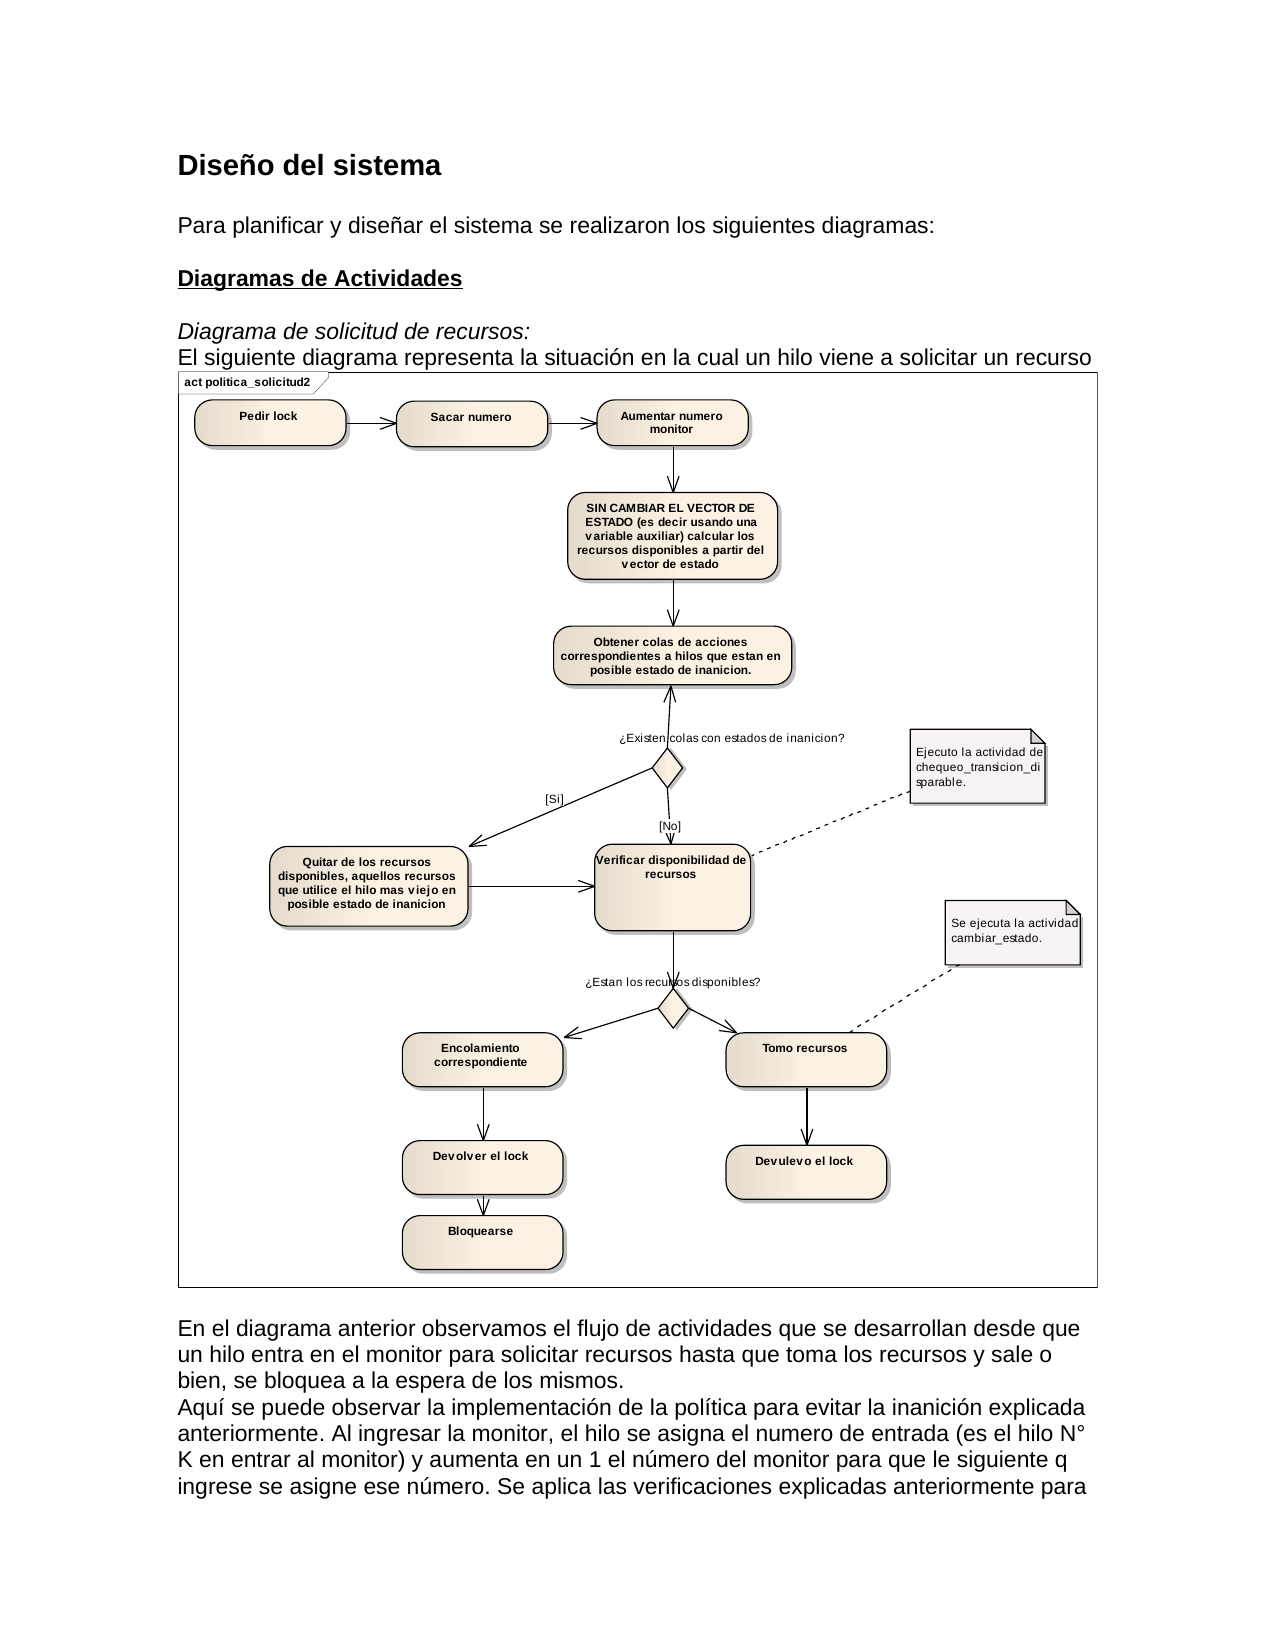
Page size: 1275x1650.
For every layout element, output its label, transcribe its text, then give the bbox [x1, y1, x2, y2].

text Diagrama de solicitud de recursos: [177, 318, 1098, 344]
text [177, 1394, 1098, 1499]
text El siguiente diagrama representa la situación en la cual un hilo viene a solicitar un recurso [177, 344, 1098, 371]
text En el diagrama anterior observamos el flujo de actividades que se desarrollan desde que un hilo entra en el monitor para solicitar recursos hasta que toma los recursos y sale o bien, se bloquea a la espera de los mismos. [177, 1315, 1098, 1394]
text Para planificar y diseñar el sistema se realizaron los siguientes diagramas: [177, 212, 1098, 239]
text Diagramas de Actividades [177, 265, 1098, 292]
text Diseño del sistema [177, 148, 1098, 181]
